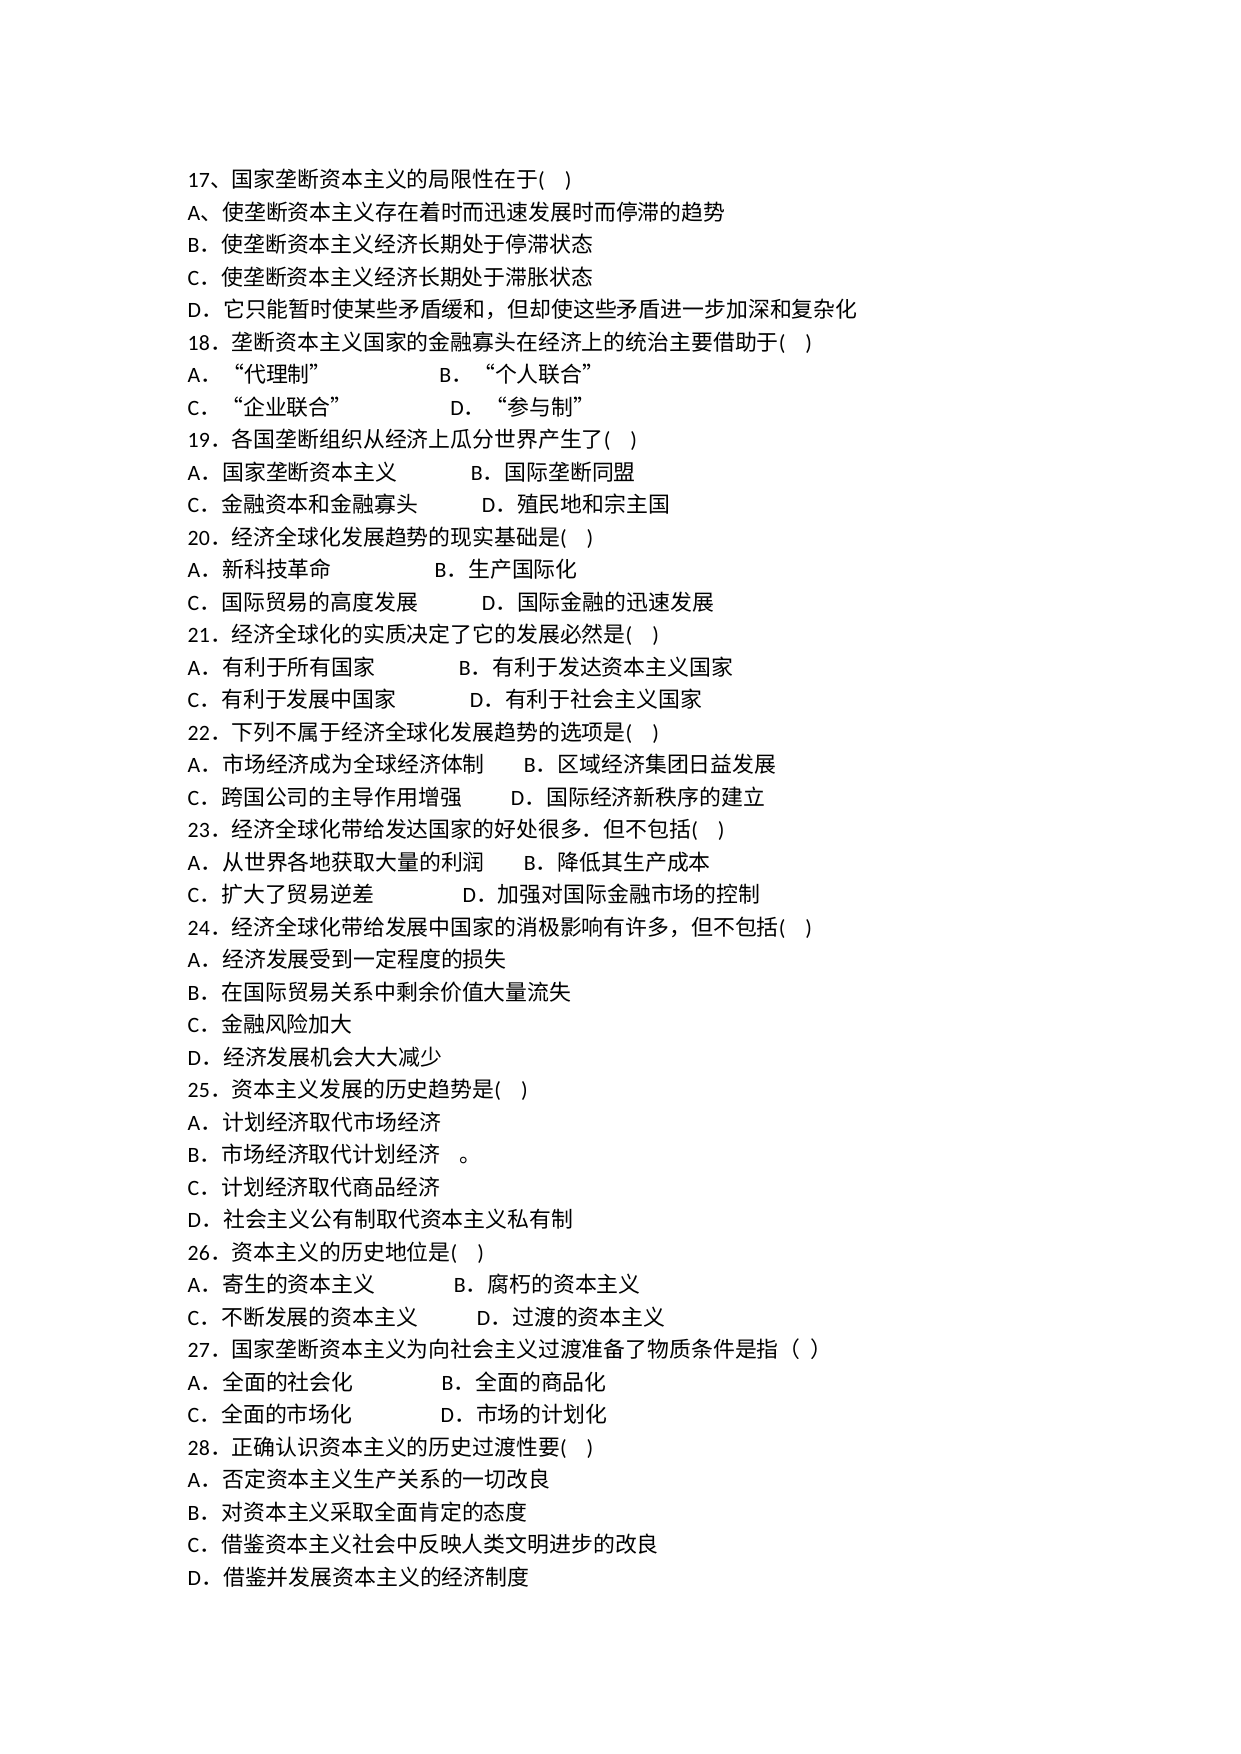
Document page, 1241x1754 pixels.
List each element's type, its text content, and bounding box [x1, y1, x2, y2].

text 20．经济全球化发展趋势的现实基础是( ) [187, 519, 1053, 552]
text C．金融风险加大 [187, 1007, 1053, 1039]
text A．全面的社会化 B．全面的商品化 [187, 1364, 1053, 1397]
text C．不断发展的资本主义 D．过渡的资本主义 [187, 1299, 1053, 1332]
text 18．垄断资本主义国家的金融寡头在经济上的统治主要借助于( ) [187, 324, 1053, 357]
text 28．正确认识资本主义的历史过渡性要( ) [187, 1429, 1053, 1462]
text B．在国际贸易关系中剩余价值大量流失 [187, 974, 1053, 1007]
text C．国际贸易的高度发展 D．国际金融的迅速发展 [187, 584, 1053, 617]
text D．借鉴并发展资本主义的经济制度 [187, 1559, 1053, 1592]
text D．社会主义公有制取代资本主义私有制 [187, 1202, 1053, 1234]
text A．新科技革命 B．生产国际化 [187, 552, 1053, 584]
text 24．经济全球化带给发展中国家的消极影响有许多，但不包括( ) [187, 909, 1053, 942]
text A．国家垄断资本主义 B．国际垄断同盟 [187, 454, 1053, 487]
text C．有利于发展中国家 D．有利于社会主义国家 [187, 682, 1053, 714]
text C．全面的市场化 D．市场的计划化 [187, 1397, 1053, 1429]
text A．寄生的资本主义 B．腐朽的资本主义 [187, 1267, 1053, 1299]
text C．计划经济取代商品经济 [187, 1169, 1053, 1202]
text A．否定资本主义生产关系的一切改良 [187, 1462, 1053, 1494]
text A、使垄断资本主义存在着时而迅速发展时而停滞的趋势 [187, 194, 1053, 227]
text A．有利于所有国家 B．有利于发达资本主义国家 [187, 649, 1053, 682]
text C．使垄断资本主义经济长期处于滞胀状态 [187, 259, 1053, 292]
text A．从世界各地获取大量的利润 B．降低其生产成本 [187, 844, 1053, 877]
text 19．各国垄断组织从经济上瓜分世界产生了( ) [187, 422, 1053, 454]
text C．“企业联合” D．“参与制” [187, 389, 1053, 422]
text D．经济发展机会大大减少 [187, 1039, 1053, 1072]
text C．扩大了贸易逆差 D．加强对国际金融市场的控制 [187, 877, 1053, 909]
text 27．国家垄断资本主义为向社会主义过渡准备了物质条件是指（ ） [187, 1332, 1053, 1364]
text 22．下列不属于经济全球化发展趋势的选项是( ) [187, 714, 1053, 747]
text B．使垄断资本主义经济长期处于停滞状态 [187, 227, 1053, 259]
text C．金融资本和金融寡头 D．殖民地和宗主国 [187, 487, 1053, 519]
text 26．资本主义的历史地位是( ) [187, 1234, 1053, 1267]
text B．对资本主义采取全面肯定的态度 [187, 1494, 1053, 1527]
text 21．经济全球化的实质决定了它的发展必然是( ) [187, 617, 1053, 649]
text A．市场经济成为全球经济体制 B．区域经济集团日益发展 [187, 747, 1053, 779]
text A．计划经济取代市场经济 [187, 1104, 1053, 1137]
text C．借鉴资本主义社会中反映人类文明进步的改良 [187, 1527, 1053, 1559]
text C．跨国公司的主导作用增强 D．国际经济新秩序的建立 [187, 779, 1053, 812]
text 23．经济全球化带给发达国家的好处很多．但不包括( ) [187, 812, 1053, 844]
text A．“代理制” B．“个人联合” [187, 357, 1053, 389]
text 17、国家垄断资本主义的局限性在于( ) [187, 162, 1053, 194]
text 25．资本主义发展的历史趋势是( ) [187, 1072, 1053, 1104]
text D．它只能暂时使某些矛盾缓和，但却使这些矛盾进一步加深和复杂化 [187, 292, 1053, 324]
text B．市场经济取代计划经济 。 [187, 1137, 1053, 1169]
text A．经济发展受到一定程度的损失 [187, 942, 1053, 974]
